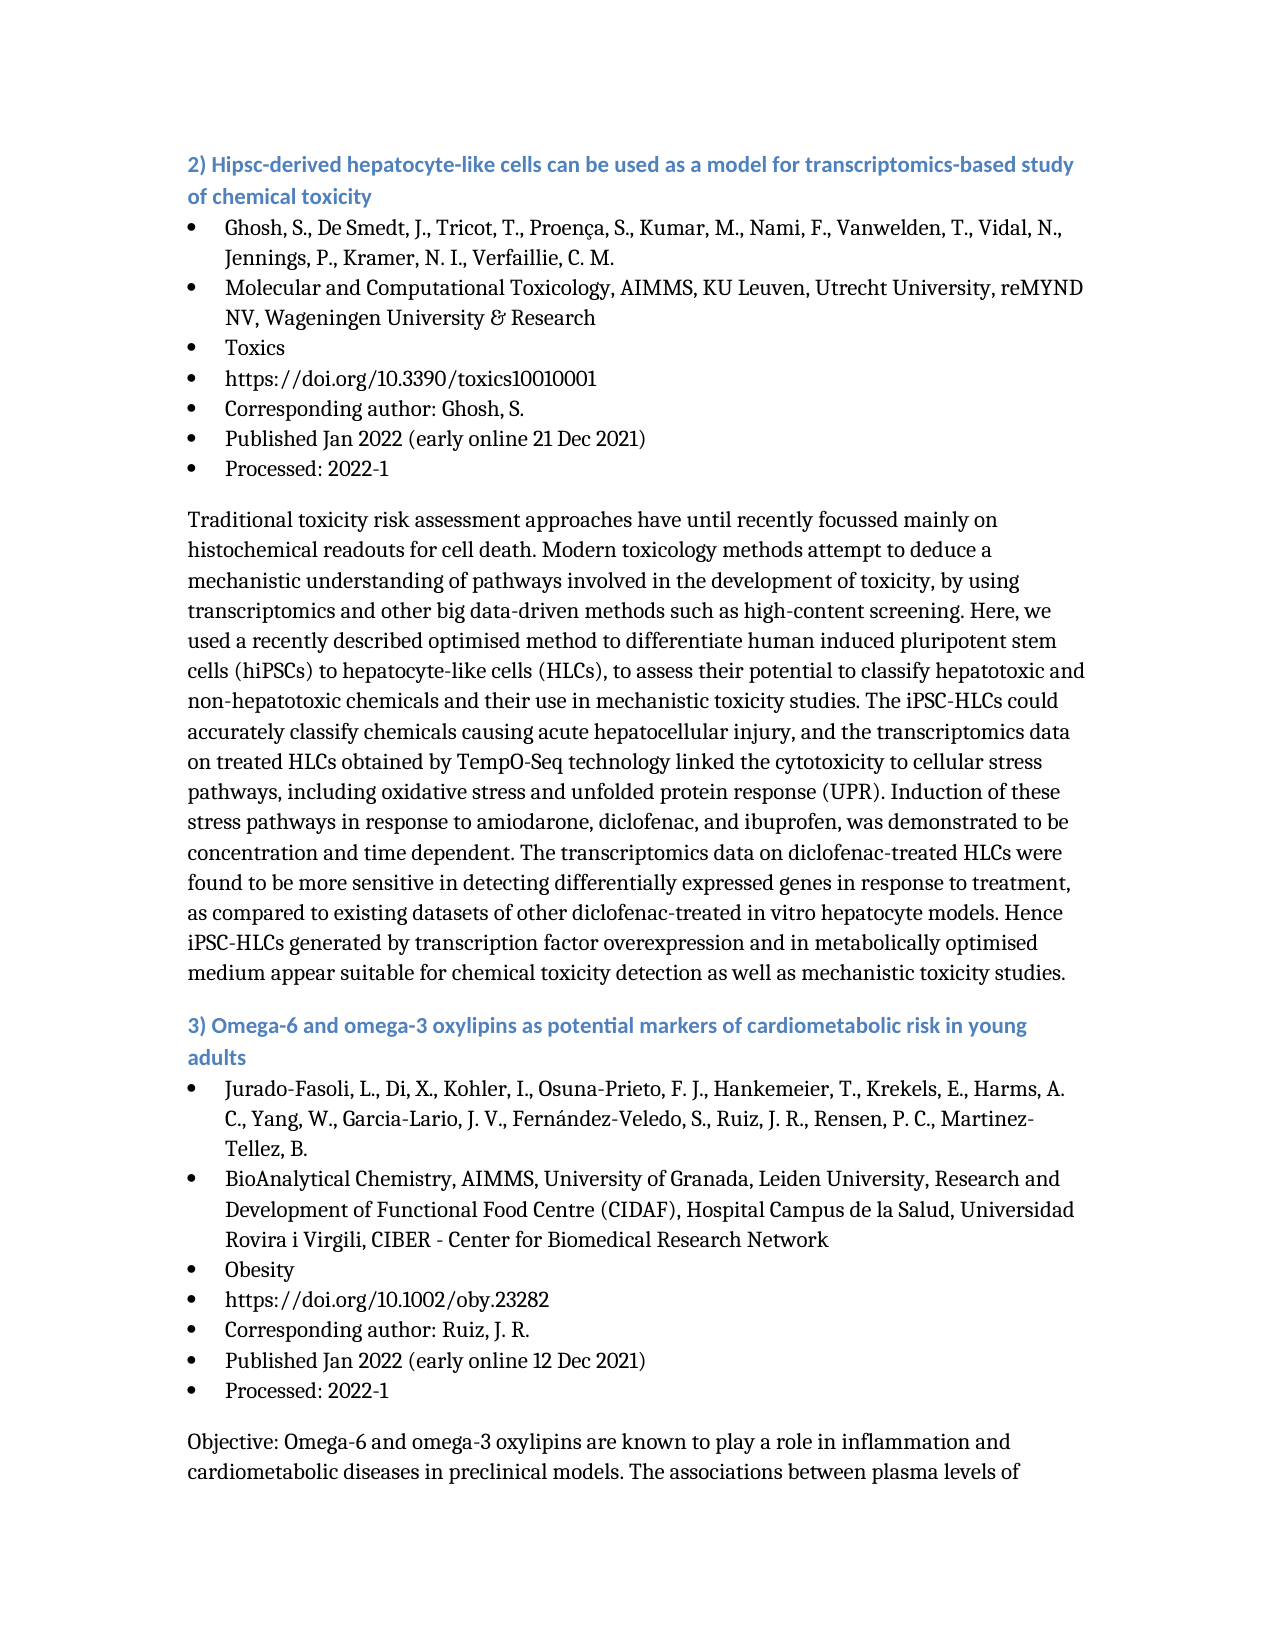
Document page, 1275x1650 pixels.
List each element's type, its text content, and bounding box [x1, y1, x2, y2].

list Processed: 2022-1 [187, 456, 1087, 482]
list Published Jan 2022 (early online 12 Dec 2021) [187, 1347, 1087, 1374]
list Corresponding author: Ruiz, J. R. [187, 1317, 1087, 1344]
list Ghosh, S., De Smedt, J., Tricot, T., Proença, S., Kumar, M., Nami, F., Vanwelden, T., Vidal, N., Jennings, P., Kramer, N. I., Verfaillie, C. M. [187, 214, 1087, 271]
list Toxics [187, 335, 1087, 362]
subtitle 2) Hipsc-derived hepatocyte-like cells can be used as a model for transcriptomics-based study of chemical toxicity [187, 150, 1087, 210]
list https://doi.org/10.1002/oby.23282 [187, 1287, 1087, 1313]
list Corresponding author: Ghosh, S. [187, 396, 1087, 422]
list Published Jan 2022 (early online 21 Dec 2021) [187, 426, 1087, 452]
text Traditional toxicity risk assessment approaches have until recently focussed mainly on histochemical readouts for cell death. Modern toxicology methods attempt to deduce a mechanistic understanding of pathways involved in the development of toxicity, by using transcriptomics and other big data-driven methods such as high-content screening. Here, we used a recently described optimised method to differentiate human induced pluripotent stem cells (hiPSCs) to hepatocyte-like cells (HLCs), to assess their potential to classify hepatotoxic and non-hepatotoxic chemicals and their use in mechanistic toxicity studies. The iPSC-HLCs could accurately classify chemicals causing acute hepatocellular injury, and the transcriptomics data on treated HLCs obtained by TempO-Seq technology linked the cytotoxicity to cellular stress pathways, including oxidative stress and unfolded protein response (UPR). Induction of these stress pathways in response to amiodarone, diclofenac, and ibuprofen, was demonstrated to be concentration and time dependent. The transcriptomics data on diclofenac-treated HLCs were found to be more sensitive in detecting differentially expressed genes in response to treatment, as compared to existing datasets of other diclofenac-treated in vitro hepatocyte models. Hence iPSC-HLCs generated by transcription factor overexpression and in metabolically optimised medium appear suitable for chemical toxicity detection as well as mechanistic toxicity studies. [187, 507, 1087, 987]
list BioAnalytical Chemistry, AIMMS, University of Granada, Leiden University, Research and Development of Functional Food Centre (CIDAF), Hospital Campus de la Salud, Universidad Rovira i Virgili, CIBER - Center for Biomedical Research Network [187, 1166, 1087, 1253]
list Processed: 2022-1 [187, 1378, 1087, 1404]
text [187, 1429, 1087, 1485]
subtitle 3) Omega-6 and omega-3 oxylipins as potential markers of cardiometabolic risk in young adults [187, 1011, 1087, 1071]
list https://doi.org/10.3390/toxics10010001 [187, 365, 1087, 392]
list Obesity [187, 1257, 1087, 1283]
list Molecular and Computational Toxicology, AIMMS, KU Leuven, Utrecht University, reMYND NV, Wageningen University & Research [187, 275, 1087, 331]
list Jurado-Fasoli, L., Di, X., Kohler, I., Osuna-Prieto, F. J., Hankemeier, T., Krekels, E., Harms, A. C., Yang, W., Garcia-Lario, J. V., Fernández-Veledo, S., Ruiz, J. R., Rensen, P. C., Martinez-Tellez, B. [187, 1076, 1087, 1162]
